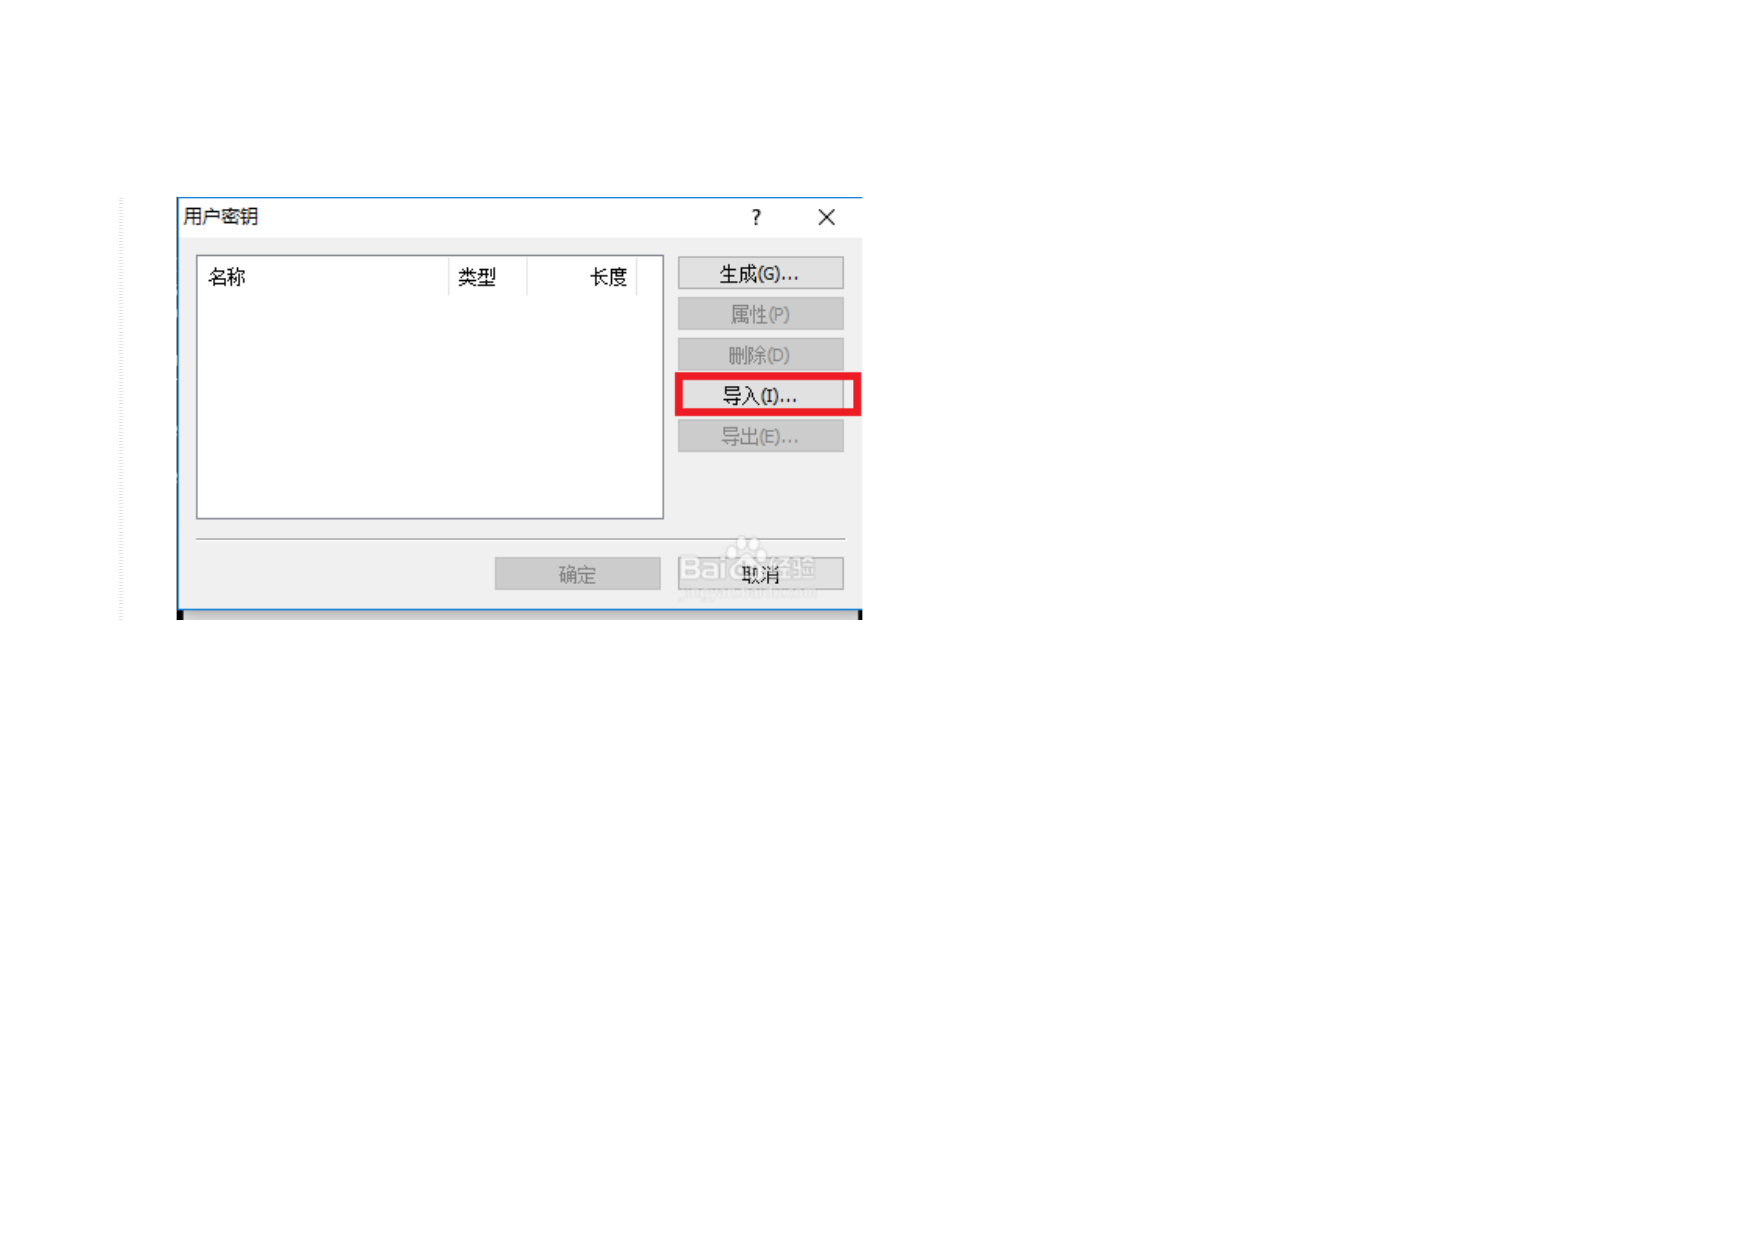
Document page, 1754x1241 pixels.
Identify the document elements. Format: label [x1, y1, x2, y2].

picture [176, 197, 863, 620]
